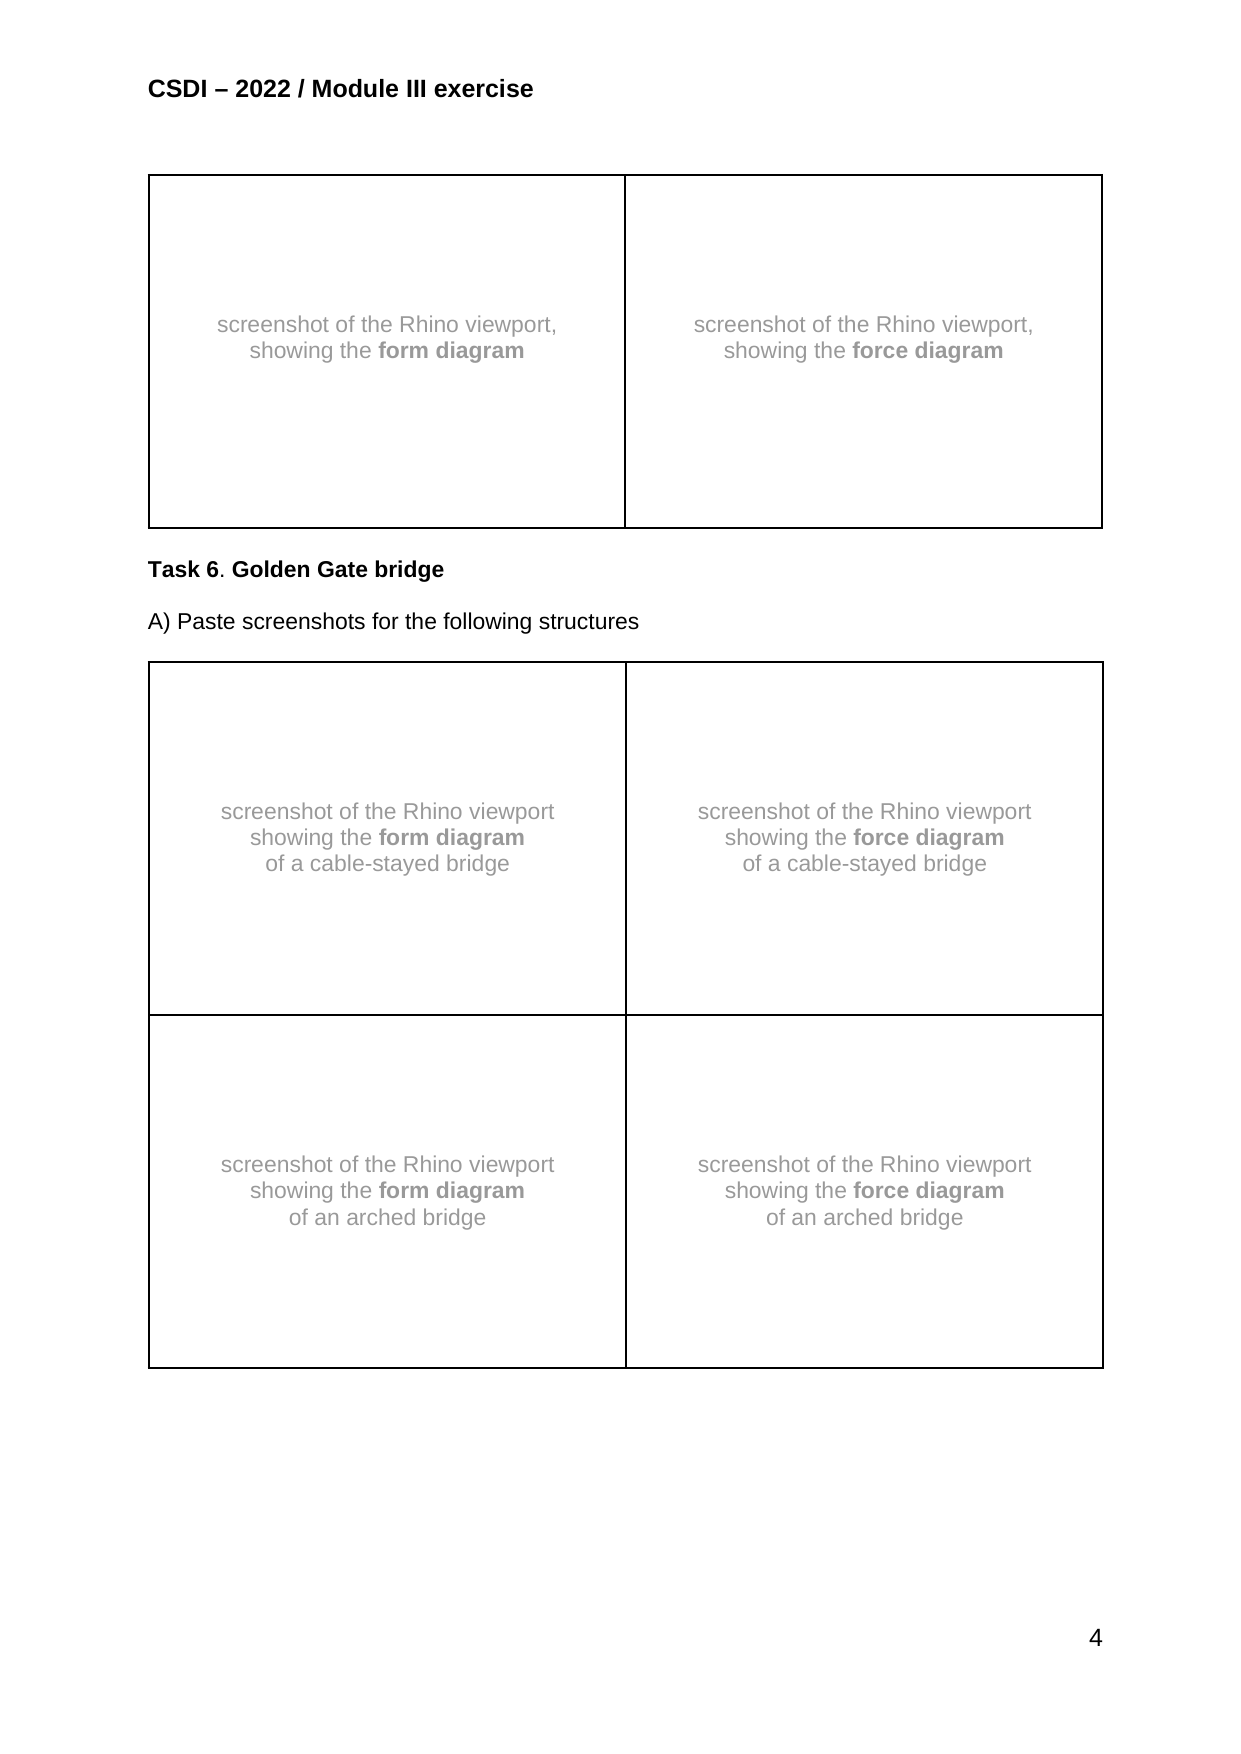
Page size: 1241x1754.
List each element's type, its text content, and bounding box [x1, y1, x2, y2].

text A) Paste screenshots for the following structures [148, 608, 1103, 634]
table_cell screenshot of the Rhino viewport showing the force diagram of an arched bridge [627, 1016, 1102, 1367]
table_cell screenshot of the Rhino viewport showing the form diagram of an arched bridge [150, 1016, 625, 1367]
table_header screenshot of the Rhino viewport showing the form diagram of a cable-stayed bridge [150, 663, 625, 1014]
table_header screenshot of the Rhino viewport showing the force diagram of a cable-stayed bridge [627, 663, 1102, 1014]
text Task 6. Golden Gate bridge [148, 556, 1103, 582]
table_header screenshot of the Rhino viewport, showing the form diagram [150, 176, 624, 527]
table_header screenshot of the Rhino viewport, showing the force diagram [626, 176, 1101, 527]
